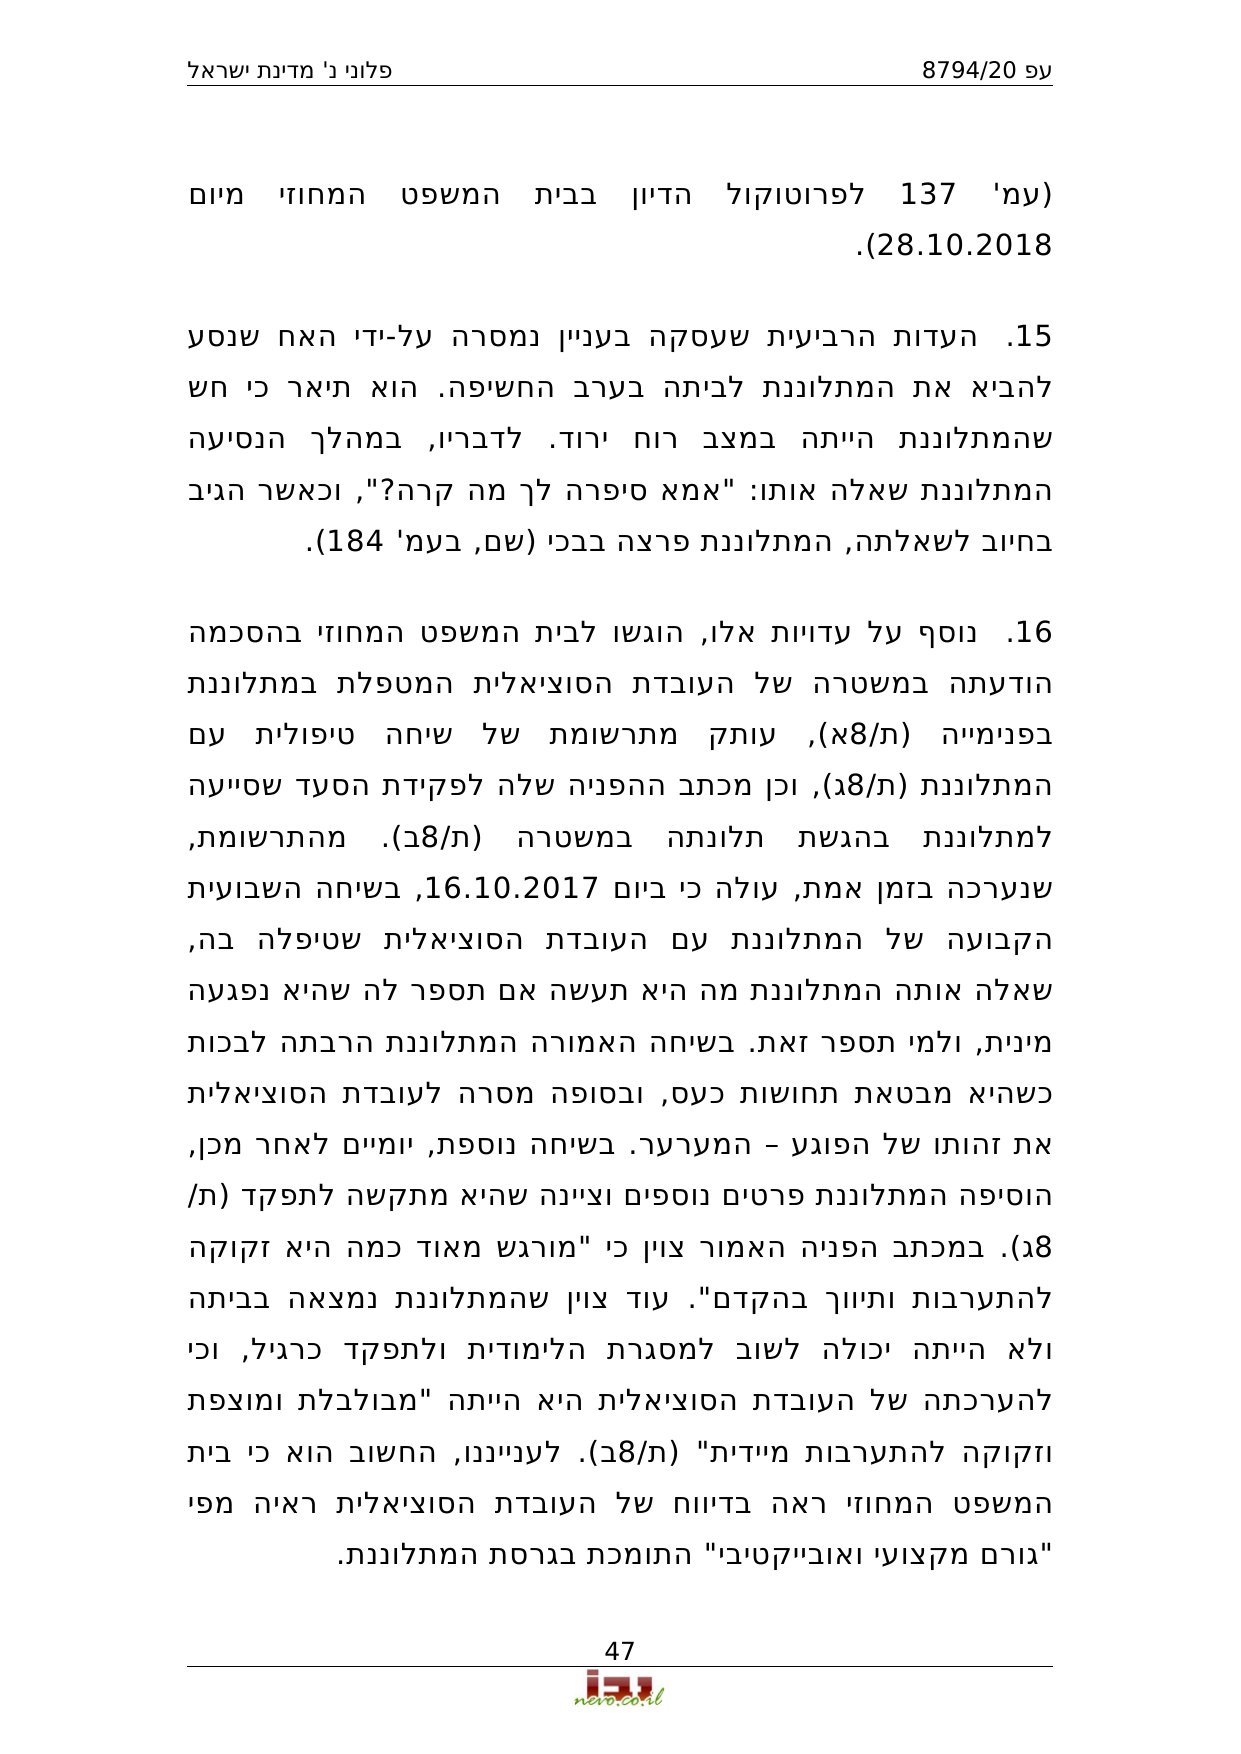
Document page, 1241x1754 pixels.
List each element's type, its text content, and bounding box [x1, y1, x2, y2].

text 15. העדות הרביעית שעסקה בעניין נמסרה על-ידי האח שנסע להביא את המתלוננת לביתה בערב החשיפה. הוא תיאר כי חש שהמתלוננת הייתה במצב רוח ירוד. לדבריו, במהלך הנסיעה המתלוננת שאלה אותו: "אמא סיפרה לך מה קרה?", וכאשר הגיב בחיוב לשאלתה, המתלוננת פרצה בבכי (שם, בעמ' 184). [187, 319, 1053, 558]
text 16. נוסף על עדויות אלו, הוגשו לבית המשפט המחוזי בהסכמה הודעתה במשטרה של העובדת הסוציאלית המטפלת במתלוננת בפנימייה (ת/8א), עותק מתרשומת של שיחה טיפולית עם המתלוננת (ת/8ג), וכן מכתב ההפניה שלה לפקידת הסעד שסייעה למתלוננת בהגשת תלונתה במשטרה (ת/8ב). מהתרשומת, שנערכה בזמן אמת, עולה כי ביום 16.10.2017, בשיחה השבועית הקבועה של המתלוננת עם העובדת הסוציאלית שטיפלה בה, שאלה אותה המתלוננת מה היא תעשה אם תספר לה שהיא נפגעה מינית, ולמי תספר זאת. בשיחה האמורה המתלוננת הרבתה לבכות כשהיא מבטאת תחושות כעס, ובסופה מסרה לעובדת הסוציאלית את זהותו של הפוגע – המערער. בשיחה נוספת, יומיים לאחר מכן, הוסיפה המתלוננת פרטים נוספים וציינה שהיא מתקשה לתפקד (ת/8ג). במכתב הפניה האמור צוין כי "מורגש מאוד כמה היא זקוקה להתערבות ותיווך בהקדם". עוד צוין שהמתלוננת נמצאה בביתה ולא הייתה יכולה לשוב למסגרת הלימודית ולתפקד כרגיל, וכי להערכתה של העובדת הסוציאלית היא הייתה "מבולבלת ומוצפת וזקוקה להתערבות מיידית" (ת/8ב). לענייננו, החשוב הוא כי בית המשפט המחוזי ראה בדיווח של העובדת הסוציאלית ראיה מפי "גורם מקצועי ואובייקטיבי" התומכת בגרסת המתלוננת. [187, 615, 1053, 1571]
picture [574, 1669, 666, 1707]
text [187, 177, 1053, 262]
